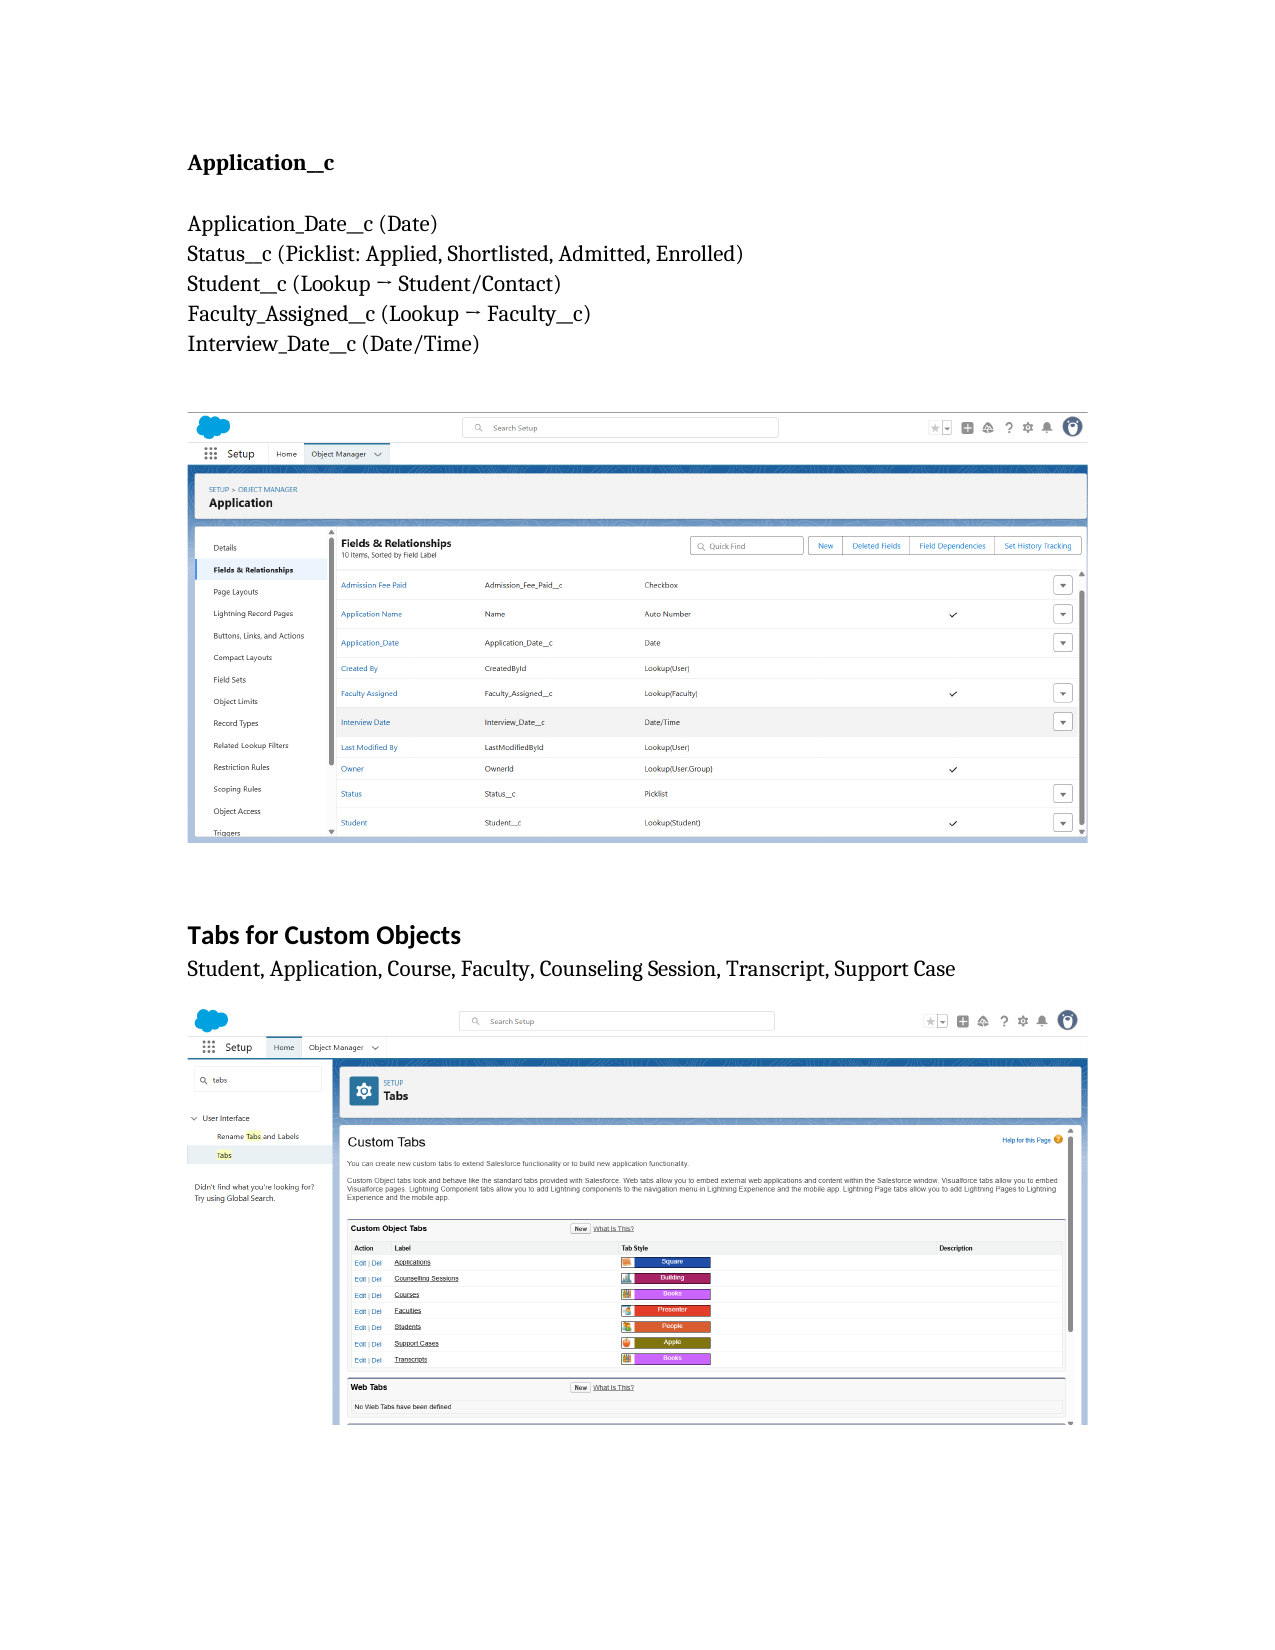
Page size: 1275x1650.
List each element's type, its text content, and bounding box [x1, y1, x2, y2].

text Application__c Application_Date__c (Date) Status__c (Picklist: Applied, Shortlisted, Admitted, Enrolled) Student__c (Lookup → Student/Contact) Faculty_Assigned__c (Lookup → Faculty__c) Interview_Date__c (Date/Time) [187, 150, 1087, 388]
picture [187, 1007, 1088, 1425]
picture [187, 412, 1088, 843]
text Student, Application, Course, Faculty, Counseling Session, Transcript, Support Case [187, 956, 1087, 982]
subtitle Tabs for Custom Objects [187, 918, 1087, 951]
